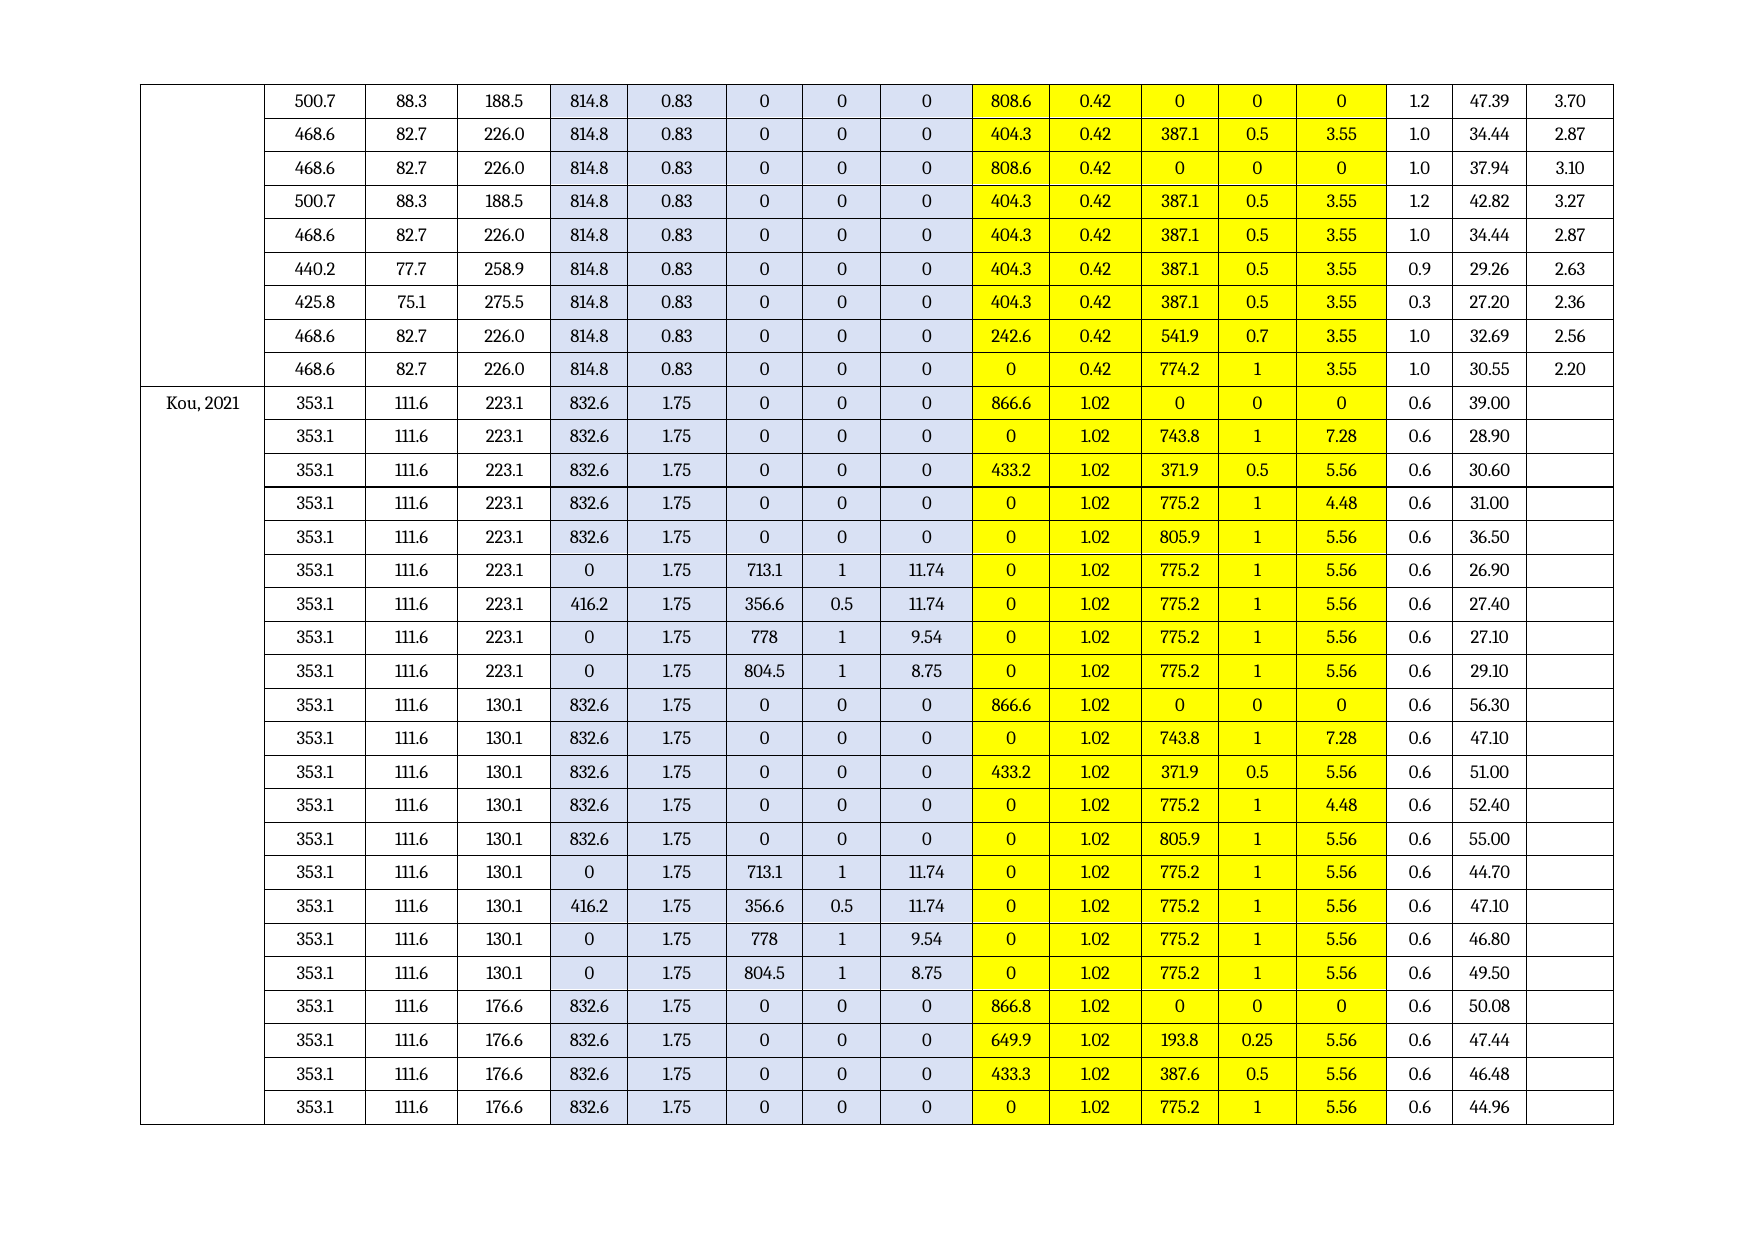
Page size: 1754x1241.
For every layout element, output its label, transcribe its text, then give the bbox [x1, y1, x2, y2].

table_cell 0 [727, 1024, 802, 1057]
table_cell 387.1 [1142, 119, 1218, 151]
table_cell 0.42 [1050, 152, 1141, 184]
table_cell 404.3 [973, 219, 1049, 252]
table_cell 176.6 [458, 1024, 550, 1057]
table_cell 0.3 [1387, 286, 1452, 319]
table_cell 1.02 [1050, 924, 1141, 956]
table_cell 0 [973, 655, 1049, 688]
table_cell 0 [727, 991, 802, 1023]
table_cell 832.6 [551, 789, 627, 822]
table_cell 0.6 [1387, 689, 1452, 721]
table_cell Kou, 2021 [141, 387, 264, 1124]
table_cell 44.70 [1453, 856, 1526, 889]
table_cell 0 [551, 856, 627, 889]
table_cell 1.02 [1050, 420, 1141, 453]
table_cell 0.6 [1387, 722, 1452, 755]
table_cell 226.0 [458, 152, 550, 184]
table_cell 1 [1219, 856, 1296, 889]
table_cell 111.6 [366, 420, 457, 453]
table_cell 353.1 [265, 957, 365, 989]
table_cell 82.7 [366, 219, 457, 252]
table_cell 0.6 [1387, 521, 1452, 553]
table_cell 404.3 [973, 119, 1049, 151]
table_cell 0 [1219, 387, 1296, 419]
table_cell 0.6 [1387, 856, 1452, 889]
table_cell 5.56 [1297, 1058, 1386, 1090]
table_cell 2.20 [1527, 353, 1613, 386]
table_cell 0 [803, 756, 880, 788]
table_cell 176.6 [458, 1058, 550, 1090]
table_cell 0 [727, 387, 802, 419]
table_cell 0 [727, 488, 802, 520]
table_cell 353.1 [265, 689, 365, 721]
table_cell 778 [727, 924, 802, 956]
table_cell 0 [881, 85, 972, 117]
table_cell 0 [803, 219, 880, 252]
table_cell 371.9 [1142, 454, 1218, 486]
table_cell 1.75 [628, 991, 726, 1023]
table_cell 0 [551, 924, 627, 956]
table_cell 775.2 [1142, 856, 1218, 889]
table_cell 832.6 [551, 722, 627, 755]
table_cell 0 [727, 1091, 802, 1124]
table_cell 0 [1142, 152, 1218, 184]
table_cell 0.6 [1387, 655, 1452, 688]
table_cell 1 [1219, 823, 1296, 855]
table_cell 0.42 [1050, 219, 1141, 252]
table_cell 3.55 [1297, 219, 1386, 252]
table_cell 46.48 [1453, 1058, 1526, 1090]
table_cell 433.3 [973, 1058, 1049, 1090]
table_cell 1 [1219, 555, 1296, 587]
table_cell 0 [973, 1091, 1049, 1124]
table_cell [1527, 622, 1613, 654]
table_cell 1.02 [1050, 387, 1141, 419]
table_cell 0 [727, 320, 802, 352]
table_cell 0 [803, 320, 880, 352]
table_cell 130.1 [458, 957, 550, 989]
table_cell 814.8 [551, 152, 627, 184]
table_cell [1527, 924, 1613, 956]
table_cell 111.6 [366, 387, 457, 419]
table_cell 0 [881, 689, 972, 721]
table_cell 814.8 [551, 219, 627, 252]
table_cell 223.1 [458, 555, 550, 587]
table_cell 0.6 [1387, 622, 1452, 654]
table_cell 775.2 [1142, 655, 1218, 688]
table_cell 775.2 [1142, 588, 1218, 621]
table_cell 111.6 [366, 689, 457, 721]
table_cell 5.56 [1297, 588, 1386, 621]
table_cell 0 [1297, 85, 1386, 117]
table_cell 32.69 [1453, 320, 1526, 352]
table_cell 223.1 [458, 420, 550, 453]
table_cell 468.6 [265, 353, 365, 386]
table_cell 0.42 [1050, 253, 1141, 285]
table_cell 0.42 [1050, 85, 1141, 117]
table_cell 111.6 [366, 588, 457, 621]
table_cell 814.8 [551, 353, 627, 386]
table_cell 814.8 [551, 186, 627, 218]
table_cell 9.54 [881, 622, 972, 654]
table_cell [1527, 722, 1613, 755]
table_cell 387.1 [1142, 219, 1218, 252]
table_cell 34.44 [1453, 119, 1526, 151]
table_cell 0 [973, 555, 1049, 587]
table_cell 353.1 [265, 756, 365, 788]
table_cell 0 [1142, 85, 1218, 117]
table_cell 111.6 [366, 454, 457, 486]
table_cell 0.6 [1387, 756, 1452, 788]
table_cell 387.1 [1142, 286, 1218, 319]
table_cell 5.56 [1297, 756, 1386, 788]
table_cell 56.30 [1453, 689, 1526, 721]
table_cell 0 [803, 488, 880, 520]
table_cell 353.1 [265, 454, 365, 486]
table_cell 0.5 [1219, 119, 1296, 151]
table_cell 0.6 [1387, 823, 1452, 855]
table_cell 743.8 [1142, 420, 1218, 453]
table_cell 0 [727, 119, 802, 151]
table_cell 2.63 [1527, 253, 1613, 285]
table_cell 28.90 [1453, 420, 1526, 453]
table_cell 1.02 [1050, 823, 1141, 855]
table_cell 1.02 [1050, 722, 1141, 755]
table_cell 36.50 [1453, 521, 1526, 553]
table_cell 0 [803, 353, 880, 386]
table_cell 387.1 [1142, 253, 1218, 285]
table_cell 832.6 [551, 1058, 627, 1090]
table_cell 1.75 [628, 387, 726, 419]
table_cell 1.02 [1050, 689, 1141, 721]
table_cell 5.56 [1297, 924, 1386, 956]
table_cell 775.2 [1142, 789, 1218, 822]
table_cell 1.02 [1050, 588, 1141, 621]
table_cell 0 [803, 789, 880, 822]
table_cell 0.42 [1050, 353, 1141, 386]
table_cell 0 [803, 119, 880, 151]
table_cell 353.1 [265, 1091, 365, 1124]
table_cell 775.2 [1142, 488, 1218, 520]
table_cell 0 [803, 1058, 880, 1090]
table_cell 0 [1219, 991, 1296, 1023]
table_cell 4.48 [1297, 789, 1386, 822]
table_cell 0.6 [1387, 420, 1452, 453]
table_cell 0.83 [628, 253, 726, 285]
table_cell 0.6 [1387, 957, 1452, 989]
table_cell 47.10 [1453, 722, 1526, 755]
table_cell 0.83 [628, 186, 726, 218]
table_cell 0.6 [1387, 555, 1452, 587]
table_cell 5.56 [1297, 521, 1386, 553]
table_cell [1527, 420, 1613, 453]
table_cell 353.1 [265, 488, 365, 520]
table_cell 371.9 [1142, 756, 1218, 788]
table_cell 1.75 [628, 655, 726, 688]
table_cell 1.75 [628, 722, 726, 755]
table_cell 3.55 [1297, 253, 1386, 285]
table_cell 8.75 [881, 655, 972, 688]
table_cell 0.6 [1387, 924, 1452, 956]
table_cell 242.6 [973, 320, 1049, 352]
table_cell 775.2 [1142, 957, 1218, 989]
table_cell 5.56 [1297, 454, 1386, 486]
table_cell 0 [973, 588, 1049, 621]
table_cell 0.5 [803, 890, 880, 922]
table_cell 832.6 [551, 1091, 627, 1124]
table_cell 0 [727, 253, 802, 285]
table_cell 805.9 [1142, 521, 1218, 553]
table_cell 29.10 [1453, 655, 1526, 688]
table_cell 1.75 [628, 924, 726, 956]
table_cell 1.2 [1387, 85, 1452, 117]
table_cell 0 [881, 186, 972, 218]
table_cell 0.9 [1387, 253, 1452, 285]
table_cell 1.02 [1050, 756, 1141, 788]
table_cell 226.0 [458, 320, 550, 352]
table_cell 82.7 [366, 353, 457, 386]
table_cell 1 [1219, 622, 1296, 654]
table_cell 0.42 [1050, 186, 1141, 218]
table_cell 0 [881, 756, 972, 788]
table_cell [1527, 689, 1613, 721]
table_cell 5.56 [1297, 1091, 1386, 1124]
table_cell 9.54 [881, 924, 972, 956]
table_cell 0 [727, 219, 802, 252]
table_cell 111.6 [366, 1058, 457, 1090]
table_cell 0 [973, 924, 1049, 956]
table_cell 111.6 [366, 957, 457, 989]
table_cell 1.2 [1387, 186, 1452, 218]
table_cell 0 [803, 722, 880, 755]
table_cell 188.5 [458, 85, 550, 117]
table_cell 0 [1297, 152, 1386, 184]
table_cell 223.1 [458, 655, 550, 688]
table_cell 0 [1297, 689, 1386, 721]
table_cell 0.6 [1387, 789, 1452, 822]
table_cell 82.7 [366, 152, 457, 184]
table_cell 0 [881, 1058, 972, 1090]
table_cell 0 [803, 387, 880, 419]
table_cell 500.7 [265, 85, 365, 117]
table_cell 223.1 [458, 622, 550, 654]
table_cell 387.6 [1142, 1058, 1218, 1090]
table_cell 51.00 [1453, 756, 1526, 788]
table_cell 130.1 [458, 890, 550, 922]
table_cell 775.2 [1142, 924, 1218, 956]
table_cell 0 [973, 722, 1049, 755]
table_cell 0 [973, 957, 1049, 989]
table_cell 223.1 [458, 521, 550, 553]
table_cell 0 [881, 1024, 972, 1057]
table_cell 258.9 [458, 253, 550, 285]
table_cell 0 [727, 689, 802, 721]
table_cell 4.48 [1297, 488, 1386, 520]
table_cell 832.6 [551, 387, 627, 419]
table_cell 0 [881, 320, 972, 352]
table_cell 1 [1219, 521, 1296, 553]
table_cell 1.02 [1050, 789, 1141, 822]
table_cell [1527, 588, 1613, 621]
table_cell 808.6 [973, 152, 1049, 184]
table_cell 82.7 [366, 119, 457, 151]
table_cell 1.75 [628, 756, 726, 788]
table_cell 27.40 [1453, 588, 1526, 621]
table_cell 111.6 [366, 991, 457, 1023]
table_cell 111.6 [366, 1024, 457, 1057]
table_cell [1527, 555, 1613, 587]
table_cell 275.5 [458, 286, 550, 319]
table_cell 0 [1142, 689, 1218, 721]
table_cell 0 [551, 957, 627, 989]
table_cell 0.6 [1387, 1091, 1452, 1124]
table_cell 130.1 [458, 856, 550, 889]
table_cell 111.6 [366, 756, 457, 788]
table_cell 1.0 [1387, 320, 1452, 352]
table_cell 1 [1219, 789, 1296, 822]
table_cell 353.1 [265, 1024, 365, 1057]
table_cell 1.02 [1050, 488, 1141, 520]
table_cell 8.75 [881, 957, 972, 989]
table_cell 111.6 [366, 722, 457, 755]
table_cell 0 [727, 286, 802, 319]
table_cell 387.1 [1142, 186, 1218, 218]
table_cell 0.6 [1387, 588, 1452, 621]
table_cell 130.1 [458, 789, 550, 822]
table_cell 0.6 [1387, 991, 1452, 1023]
table_cell 2.87 [1527, 219, 1613, 252]
table_cell 0.5 [1219, 219, 1296, 252]
table_cell [1527, 856, 1613, 889]
table_cell 5.56 [1297, 957, 1386, 989]
table_cell 0 [727, 521, 802, 553]
table_cell 0.42 [1050, 119, 1141, 151]
table_cell 1 [1219, 588, 1296, 621]
table_cell 1.0 [1387, 152, 1452, 184]
table_cell 0.83 [628, 353, 726, 386]
table_cell 0 [881, 789, 972, 822]
table_cell 5.56 [1297, 1024, 1386, 1057]
table_cell 1.02 [1050, 555, 1141, 587]
table_cell 0 [973, 823, 1049, 855]
table_cell 649.9 [973, 1024, 1049, 1057]
table_cell 226.0 [458, 353, 550, 386]
table_cell 1.75 [628, 555, 726, 587]
table_cell 77.7 [366, 253, 457, 285]
table_cell 0 [881, 219, 972, 252]
table_cell 0.83 [628, 119, 726, 151]
table_cell 832.6 [551, 1024, 627, 1057]
table_cell 130.1 [458, 756, 550, 788]
table_cell 3.70 [1527, 85, 1613, 117]
table_cell 1.75 [628, 856, 726, 889]
table_cell 1.02 [1050, 655, 1141, 688]
table_cell 0 [803, 521, 880, 553]
table_cell 1.75 [628, 823, 726, 855]
table_cell 814.8 [551, 253, 627, 285]
table_cell 1.02 [1050, 856, 1141, 889]
table_cell 1.02 [1050, 454, 1141, 486]
table_cell 832.6 [551, 756, 627, 788]
table_cell 31.00 [1453, 488, 1526, 520]
table_cell 111.6 [366, 823, 457, 855]
table_cell 775.2 [1142, 622, 1218, 654]
table_cell 3.55 [1297, 186, 1386, 218]
table_cell 0 [803, 1024, 880, 1057]
table_cell 1.02 [1050, 991, 1141, 1023]
table_cell [1527, 789, 1613, 822]
table_cell 0.5 [1219, 253, 1296, 285]
table_cell 814.8 [551, 119, 627, 151]
table_cell 353.1 [265, 924, 365, 956]
table_cell 0.5 [803, 588, 880, 621]
table_cell 1.0 [1387, 119, 1452, 151]
table_cell 3.27 [1527, 186, 1613, 218]
table_cell 0 [973, 856, 1049, 889]
table_cell 832.6 [551, 823, 627, 855]
table_cell 5.56 [1297, 655, 1386, 688]
table_cell 866.8 [973, 991, 1049, 1023]
table_cell 30.60 [1453, 454, 1526, 486]
table_cell 88.3 [366, 85, 457, 117]
table_cell 1 [803, 555, 880, 587]
table_cell 353.1 [265, 521, 365, 553]
table_cell 11.74 [881, 890, 972, 922]
table_cell 0 [881, 823, 972, 855]
table_cell 2.87 [1527, 119, 1613, 151]
table_cell 832.6 [551, 454, 627, 486]
table_cell [1527, 521, 1613, 553]
table_cell [1527, 957, 1613, 989]
table_cell 0 [727, 722, 802, 755]
table_cell 353.1 [265, 856, 365, 889]
table_cell [1527, 454, 1613, 486]
table_cell 0 [727, 85, 802, 117]
table_cell 111.6 [366, 555, 457, 587]
table_cell 0.5 [1219, 454, 1296, 486]
table_cell 75.1 [366, 286, 457, 319]
table_cell 1.0 [1387, 219, 1452, 252]
table_cell 1 [1219, 655, 1296, 688]
table_cell 0 [551, 622, 627, 654]
table_cell 0.83 [628, 320, 726, 352]
table_cell 775.2 [1142, 890, 1218, 922]
table_cell 3.55 [1297, 286, 1386, 319]
table_cell 1.75 [628, 588, 726, 621]
table_cell 2.56 [1527, 320, 1613, 352]
table_cell 0 [727, 186, 802, 218]
table_cell 1 [1219, 924, 1296, 956]
table_cell 1.75 [628, 454, 726, 486]
table_cell 0 [551, 655, 627, 688]
table_cell 433.2 [973, 454, 1049, 486]
table_cell [1527, 991, 1613, 1023]
table_cell 55.00 [1453, 823, 1526, 855]
table_cell 0 [881, 286, 972, 319]
table_cell 353.1 [265, 823, 365, 855]
table_cell 3.10 [1527, 152, 1613, 184]
table_cell 808.6 [973, 85, 1049, 117]
table_cell 814.8 [551, 320, 627, 352]
table_cell 11.74 [881, 555, 972, 587]
table_cell 49.50 [1453, 957, 1526, 989]
table_cell 1 [803, 924, 880, 956]
table_cell 0 [803, 253, 880, 285]
table_cell 425.8 [265, 286, 365, 319]
table_cell 0.83 [628, 152, 726, 184]
table_cell 226.0 [458, 219, 550, 252]
table_cell 223.1 [458, 454, 550, 486]
table_cell 866.6 [973, 689, 1049, 721]
table_cell 1 [1219, 722, 1296, 755]
table_cell 0 [803, 689, 880, 721]
table_cell 0.5 [1219, 756, 1296, 788]
table_cell 1 [803, 655, 880, 688]
table_cell 775.2 [1142, 555, 1218, 587]
table_cell 0 [727, 1058, 802, 1090]
table_cell 0 [973, 890, 1049, 922]
table_cell 111.6 [366, 789, 457, 822]
table_cell 3.55 [1297, 353, 1386, 386]
table_cell 353.1 [265, 555, 365, 587]
table_cell 0 [803, 991, 880, 1023]
table_cell 404.3 [973, 253, 1049, 285]
table_cell 433.2 [973, 756, 1049, 788]
table_cell 0.5 [1219, 286, 1296, 319]
table_cell 353.1 [265, 588, 365, 621]
table_cell 0.83 [628, 219, 726, 252]
table_cell 0 [881, 521, 972, 553]
table_cell 0 [973, 420, 1049, 453]
table_cell 34.44 [1453, 219, 1526, 252]
table_cell 0 [881, 119, 972, 151]
table_cell 1.75 [628, 789, 726, 822]
table_cell 130.1 [458, 722, 550, 755]
table_cell 468.6 [265, 119, 365, 151]
table_cell 3.55 [1297, 119, 1386, 151]
table_cell 47.10 [1453, 890, 1526, 922]
table_cell 353.1 [265, 991, 365, 1023]
table_cell 1.75 [628, 420, 726, 453]
table_cell 0 [973, 353, 1049, 386]
table_cell 47.44 [1453, 1024, 1526, 1057]
table_cell 176.6 [458, 1091, 550, 1124]
table_cell 353.1 [265, 387, 365, 419]
table_cell 0 [973, 521, 1049, 553]
table_cell 223.1 [458, 588, 550, 621]
table_cell 0.83 [628, 85, 726, 117]
table_cell 0 [803, 286, 880, 319]
table_cell 0.83 [628, 286, 726, 319]
table_cell 0 [881, 420, 972, 453]
table_cell 500.7 [265, 186, 365, 218]
table_cell 0 [727, 420, 802, 453]
table_cell 832.6 [551, 689, 627, 721]
table_cell 0.42 [1050, 286, 1141, 319]
table_cell 46.80 [1453, 924, 1526, 956]
table_cell 0 [1142, 991, 1218, 1023]
table_cell 7.28 [1297, 420, 1386, 453]
table_cell 5.56 [1297, 890, 1386, 922]
table_cell 0.42 [1050, 320, 1141, 352]
table_cell [1527, 655, 1613, 688]
table_cell 1.02 [1050, 1058, 1141, 1090]
table_cell 0 [1219, 152, 1296, 184]
table_cell 814.8 [551, 286, 627, 319]
table_cell 1 [1219, 353, 1296, 386]
table_cell 404.3 [973, 186, 1049, 218]
table_cell 52.40 [1453, 789, 1526, 822]
table_cell 1 [803, 622, 880, 654]
table_cell 0 [803, 186, 880, 218]
table_cell 0.6 [1387, 387, 1452, 419]
table_cell [1527, 1024, 1613, 1057]
table_cell 0 [727, 152, 802, 184]
table_cell 29.26 [1453, 253, 1526, 285]
table_cell 1.75 [628, 1024, 726, 1057]
table_cell 1.02 [1050, 1024, 1141, 1057]
table_cell 775.2 [1142, 1091, 1218, 1124]
table_cell 774.2 [1142, 353, 1218, 386]
table_cell 223.1 [458, 387, 550, 419]
table_cell 713.1 [727, 856, 802, 889]
table_cell 0.5 [1219, 186, 1296, 218]
table_cell 130.1 [458, 924, 550, 956]
table_cell 39.00 [1453, 387, 1526, 419]
table_cell 111.6 [366, 1091, 457, 1124]
table_cell 188.5 [458, 186, 550, 218]
table_cell 743.8 [1142, 722, 1218, 755]
table_cell 832.6 [551, 420, 627, 453]
table_cell [1527, 488, 1613, 520]
table_cell 0 [727, 756, 802, 788]
table_cell 111.6 [366, 521, 457, 553]
table_cell 26.90 [1453, 555, 1526, 587]
table_cell [1527, 1058, 1613, 1090]
table_cell 468.6 [265, 152, 365, 184]
table_cell 111.6 [366, 890, 457, 922]
table_cell 353.1 [265, 622, 365, 654]
table_cell 223.1 [458, 488, 550, 520]
table_cell 0 [803, 454, 880, 486]
table_cell 0.6 [1387, 488, 1452, 520]
table_cell 778 [727, 622, 802, 654]
table_cell 0 [1297, 991, 1386, 1023]
table_cell 193.8 [1142, 1024, 1218, 1057]
table_cell 0 [973, 622, 1049, 654]
table_cell 404.3 [973, 286, 1049, 319]
table_cell 0 [881, 722, 972, 755]
table_cell 440.2 [265, 253, 365, 285]
table_cell 0 [1297, 387, 1386, 419]
table_cell 1.75 [628, 622, 726, 654]
table_cell 468.6 [265, 320, 365, 352]
table_cell 805.9 [1142, 823, 1218, 855]
table_cell 0 [727, 454, 802, 486]
table_cell 356.6 [727, 588, 802, 621]
table_cell 0 [803, 152, 880, 184]
table_cell [1527, 756, 1613, 788]
table_cell 0 [727, 789, 802, 822]
table_cell 0 [803, 420, 880, 453]
table_cell 1.75 [628, 521, 726, 553]
table_cell 111.6 [366, 856, 457, 889]
table_cell 0 [803, 1091, 880, 1124]
table_cell 814.8 [551, 85, 627, 117]
table_cell 27.10 [1453, 622, 1526, 654]
table_cell 832.6 [551, 488, 627, 520]
table_cell 416.2 [551, 890, 627, 922]
table_cell 0 [881, 454, 972, 486]
table_cell 111.6 [366, 488, 457, 520]
table_cell 0 [1142, 387, 1218, 419]
table_cell 0 [727, 353, 802, 386]
table_cell 356.6 [727, 890, 802, 922]
table_cell 1.02 [1050, 521, 1141, 553]
table_cell 11.74 [881, 588, 972, 621]
table_cell 3.55 [1297, 320, 1386, 352]
table_cell 0 [881, 152, 972, 184]
table_cell 42.82 [1453, 186, 1526, 218]
table_cell 11.74 [881, 856, 972, 889]
table_cell 1.02 [1050, 957, 1141, 989]
table_cell 5.56 [1297, 856, 1386, 889]
table_cell 832.6 [551, 521, 627, 553]
table_cell 1 [1219, 488, 1296, 520]
table_cell 44.96 [1453, 1091, 1526, 1124]
table_cell 47.39 [1453, 85, 1526, 117]
table_cell 1 [803, 856, 880, 889]
table_cell 5.56 [1297, 823, 1386, 855]
table_cell 1 [1219, 957, 1296, 989]
table_cell 1.02 [1050, 890, 1141, 922]
table_cell 832.6 [551, 991, 627, 1023]
table_cell [1527, 823, 1613, 855]
table_cell 0.7 [1219, 320, 1296, 352]
table_cell 0 [803, 85, 880, 117]
table_cell [1527, 890, 1613, 922]
table_cell 0 [881, 991, 972, 1023]
table_cell 353.1 [265, 1058, 365, 1090]
table_cell 0 [881, 1091, 972, 1124]
table_cell 1.75 [628, 890, 726, 922]
table_cell 353.1 [265, 722, 365, 755]
table_cell 0 [973, 488, 1049, 520]
table_cell 5.56 [1297, 555, 1386, 587]
table_cell [1527, 1091, 1613, 1124]
table_cell 0 [727, 823, 802, 855]
table_cell 1 [1219, 1091, 1296, 1124]
table_cell 0 [803, 823, 880, 855]
table_cell 0 [551, 555, 627, 587]
table_cell 1 [1219, 890, 1296, 922]
table_cell 0.25 [1219, 1024, 1296, 1057]
table_cell 1.75 [628, 1091, 726, 1124]
table_cell 353.1 [265, 655, 365, 688]
table_cell 0 [1219, 85, 1296, 117]
table_cell 5.56 [1297, 622, 1386, 654]
table_cell 0 [1219, 689, 1296, 721]
table_cell 0.6 [1387, 1024, 1452, 1057]
table_cell 0.5 [1219, 1058, 1296, 1090]
table_cell 804.5 [727, 655, 802, 688]
table_cell 37.94 [1453, 152, 1526, 184]
table_cell 0 [881, 387, 972, 419]
table_cell 1.02 [1050, 622, 1141, 654]
table_cell 27.20 [1453, 286, 1526, 319]
table_cell 50.08 [1453, 991, 1526, 1023]
table_cell 82.7 [366, 320, 457, 352]
table_cell 0.6 [1387, 1058, 1452, 1090]
table_cell 1.75 [628, 488, 726, 520]
table_cell 804.5 [727, 957, 802, 989]
table_cell 0.6 [1387, 454, 1452, 486]
table_cell 88.3 [366, 186, 457, 218]
table_cell 353.1 [265, 789, 365, 822]
table_cell 30.55 [1453, 353, 1526, 386]
table_cell 2.36 [1527, 286, 1613, 319]
table_cell 130.1 [458, 823, 550, 855]
table_cell 111.6 [366, 924, 457, 956]
table_cell 713.1 [727, 555, 802, 587]
table_cell 353.1 [265, 890, 365, 922]
table_cell 468.6 [265, 219, 365, 252]
table_cell 866.6 [973, 387, 1049, 419]
table_cell 1 [803, 957, 880, 989]
table_cell 0 [881, 253, 972, 285]
table_cell 226.0 [458, 119, 550, 151]
table_cell 7.28 [1297, 722, 1386, 755]
table_cell 111.6 [366, 655, 457, 688]
table_cell 0 [973, 789, 1049, 822]
table_cell 176.6 [458, 991, 550, 1023]
table_cell 130.1 [458, 689, 550, 721]
table_cell 0 [881, 488, 972, 520]
table_cell 1.75 [628, 957, 726, 989]
table_cell 0 [881, 353, 972, 386]
table_cell 353.1 [265, 420, 365, 453]
table_cell 1.75 [628, 689, 726, 721]
table_cell 1.02 [1050, 1091, 1141, 1124]
table_cell 1.75 [628, 1058, 726, 1090]
table_cell 416.2 [551, 588, 627, 621]
table_cell 111.6 [366, 622, 457, 654]
table_cell [1527, 387, 1613, 419]
table_cell 1 [1219, 420, 1296, 453]
table_cell 1.0 [1387, 353, 1452, 386]
table_cell 0.6 [1387, 890, 1452, 922]
table_cell 541.9 [1142, 320, 1218, 352]
